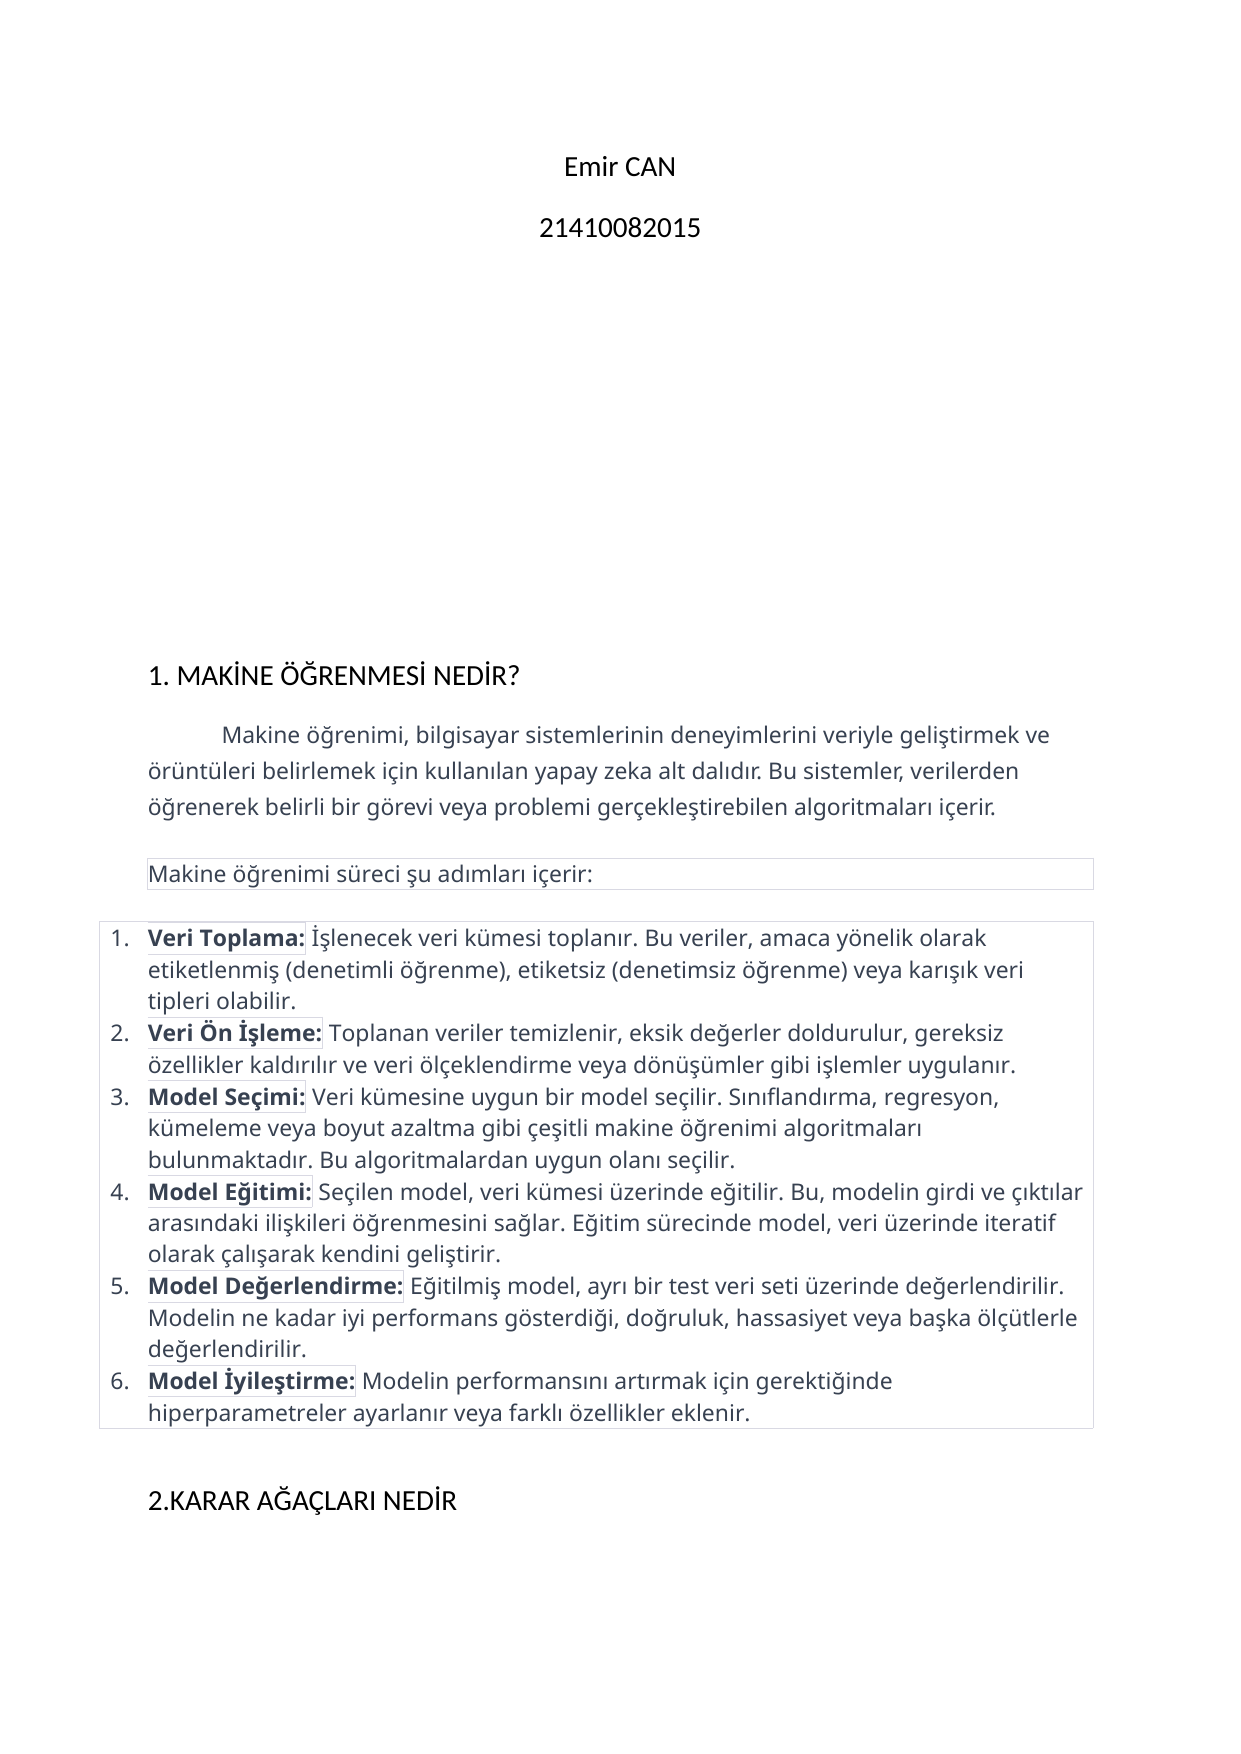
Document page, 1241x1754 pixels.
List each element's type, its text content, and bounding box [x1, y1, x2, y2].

text 21410082015 [148, 209, 1093, 245]
list Model Seçimi: Veri kümesine uygun bir model seçilir. Sınıflandırma, regresyon, kümeleme veya boyut azaltma gibi çeşitli makine öğrenimi algoritmaları bulunmaktadır. Bu algoritmalardan uygun olanı seçilir. [100, 1079, 1093, 1174]
text 1. MAKİNE ÖĞRENMESİ NEDİR? [148, 657, 1093, 692]
list Veri Ön İşleme: Toplanan veriler temizlenir, eksik değerler doldurulur, gereksiz özellikler kaldırılır ve veri ölçeklendirme veya dönüşümler gibi işlemler uygulanır. [100, 1016, 1093, 1079]
list Model Eğitimi: Seçilen model, veri kümesi üzerinde eğitilir. Bu, modelin girdi ve çıktılar arasındaki ilişkileri öğrenmesini sağlar. Eğitim sürecinde model, veri üzerinde iteratif olarak çalışarak kendini geliştirir. [100, 1174, 1093, 1269]
text 2.KARAR AĞAÇLARI NEDİR [148, 1482, 1093, 1517]
text Emir CAN [148, 148, 1093, 183]
text Makine öğrenimi süreci şu adımları içerir: [148, 859, 1093, 889]
text Makine öğrenimi, bilgisayar sistemlerinin deneyimlerini veriyle geliştirmek ve örüntüleri belirlemek için kullanılan yapay zeka alt dalıdır. Bu sistemler, verilerden öğrenerek belirli bir görevi veya problemi gerçekleştirebilen algoritmaları içerir. [148, 719, 1093, 822]
list Model Değerlendirme: Eğitilmiş model, ayrı bir test veri seti üzerinde değerlendirilir. Modelin ne kadar iyi performans gösterdiği, doğruluk, hassasiyet veya başka ölçütlerle değerlendirilir. [100, 1269, 1093, 1364]
list Veri Toplama: İşlenecek veri kümesi toplanır. Bu veriler, amaca yönelik olarak etiketlenmiş (denetimli öğrenme), etiketsiz (denetimsiz öğrenme) veya karışık veri tipleri olabilir. [100, 922, 1093, 1016]
list Model İyileştirme: Modelin performansını artırmak için gerektiğinde hiperparametreler ayarlanır veya farklı özellikler eklenir. [100, 1364, 1093, 1428]
